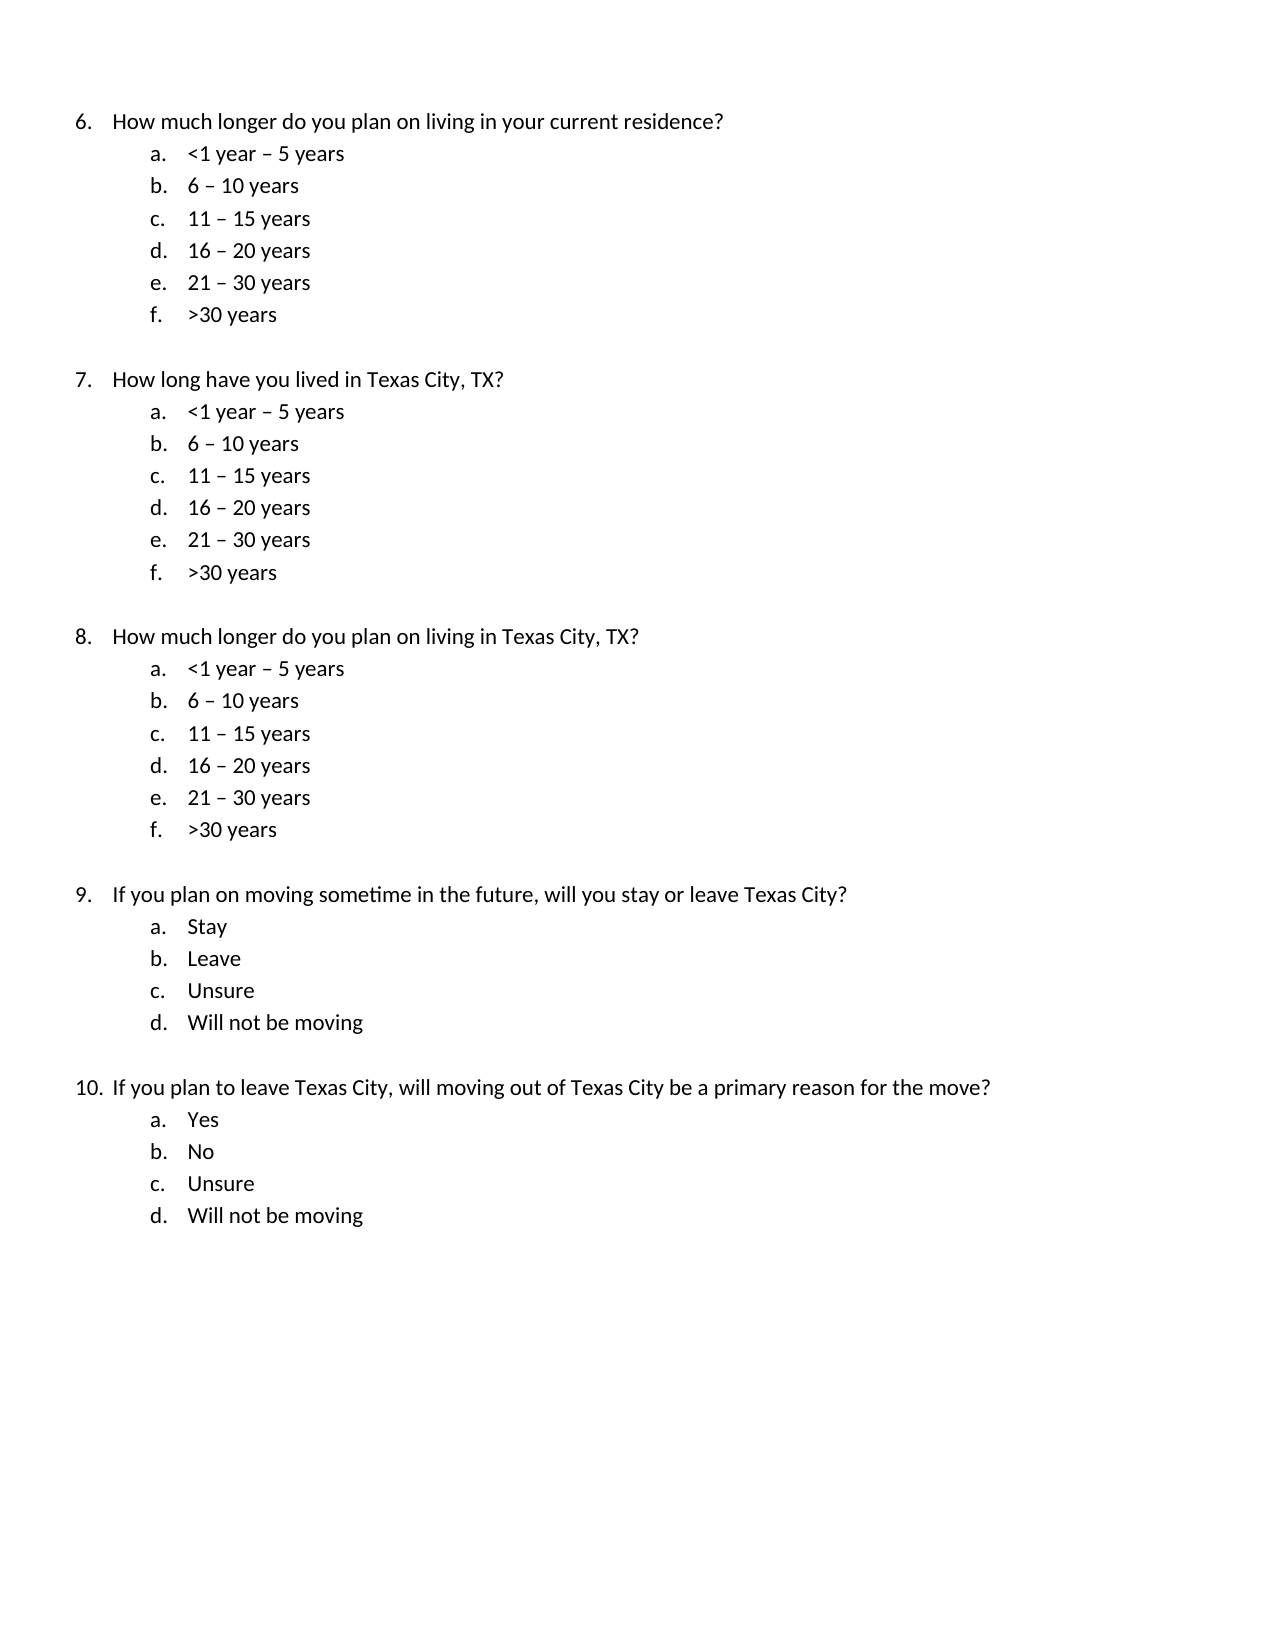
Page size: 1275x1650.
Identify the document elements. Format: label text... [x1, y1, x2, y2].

list Leave [150, 944, 1200, 972]
list <1 year – 5 years [150, 654, 1200, 682]
list 6 – 10 years [150, 429, 1200, 457]
list <1 year – 5 years [150, 139, 1200, 167]
list Unsure [150, 1169, 1200, 1197]
list 11 – 15 years [150, 204, 1200, 232]
list 11 – 15 years [150, 461, 1200, 489]
list How long have you lived in Texas City, TX? [75, 365, 1200, 393]
list If you plan to leave Texas City, will moving out of Texas City be a primary reason for the move? [75, 1073, 1200, 1101]
list 21 – 30 years [150, 526, 1200, 554]
list 21 – 30 years [150, 783, 1200, 811]
list >30 years [150, 300, 1200, 328]
list No [150, 1137, 1200, 1165]
list 6 – 10 years [150, 687, 1200, 714]
list Yes [150, 1105, 1200, 1133]
list 11 – 15 years [150, 719, 1200, 747]
list How much longer do you plan on living in your current residence? [75, 107, 1200, 135]
list >30 years [150, 558, 1200, 586]
list 16 – 20 years [150, 236, 1200, 264]
list Will not be moving [150, 1008, 1200, 1036]
list 16 – 20 years [150, 493, 1200, 521]
list >30 years [150, 815, 1200, 843]
list 16 – 20 years [150, 751, 1200, 779]
list How much longer do you plan on living in Texas City, TX? [75, 622, 1200, 650]
list <1 year – 5 years [150, 397, 1200, 425]
list Unsure [150, 976, 1200, 1004]
list 21 – 30 years [150, 268, 1200, 296]
list 6 – 10 years [150, 172, 1200, 199]
list Will not be moving [150, 1202, 1200, 1229]
list If you plan on moving sometime in the future, will you stay or leave Texas City? [75, 880, 1200, 908]
list Stay [150, 912, 1200, 940]
